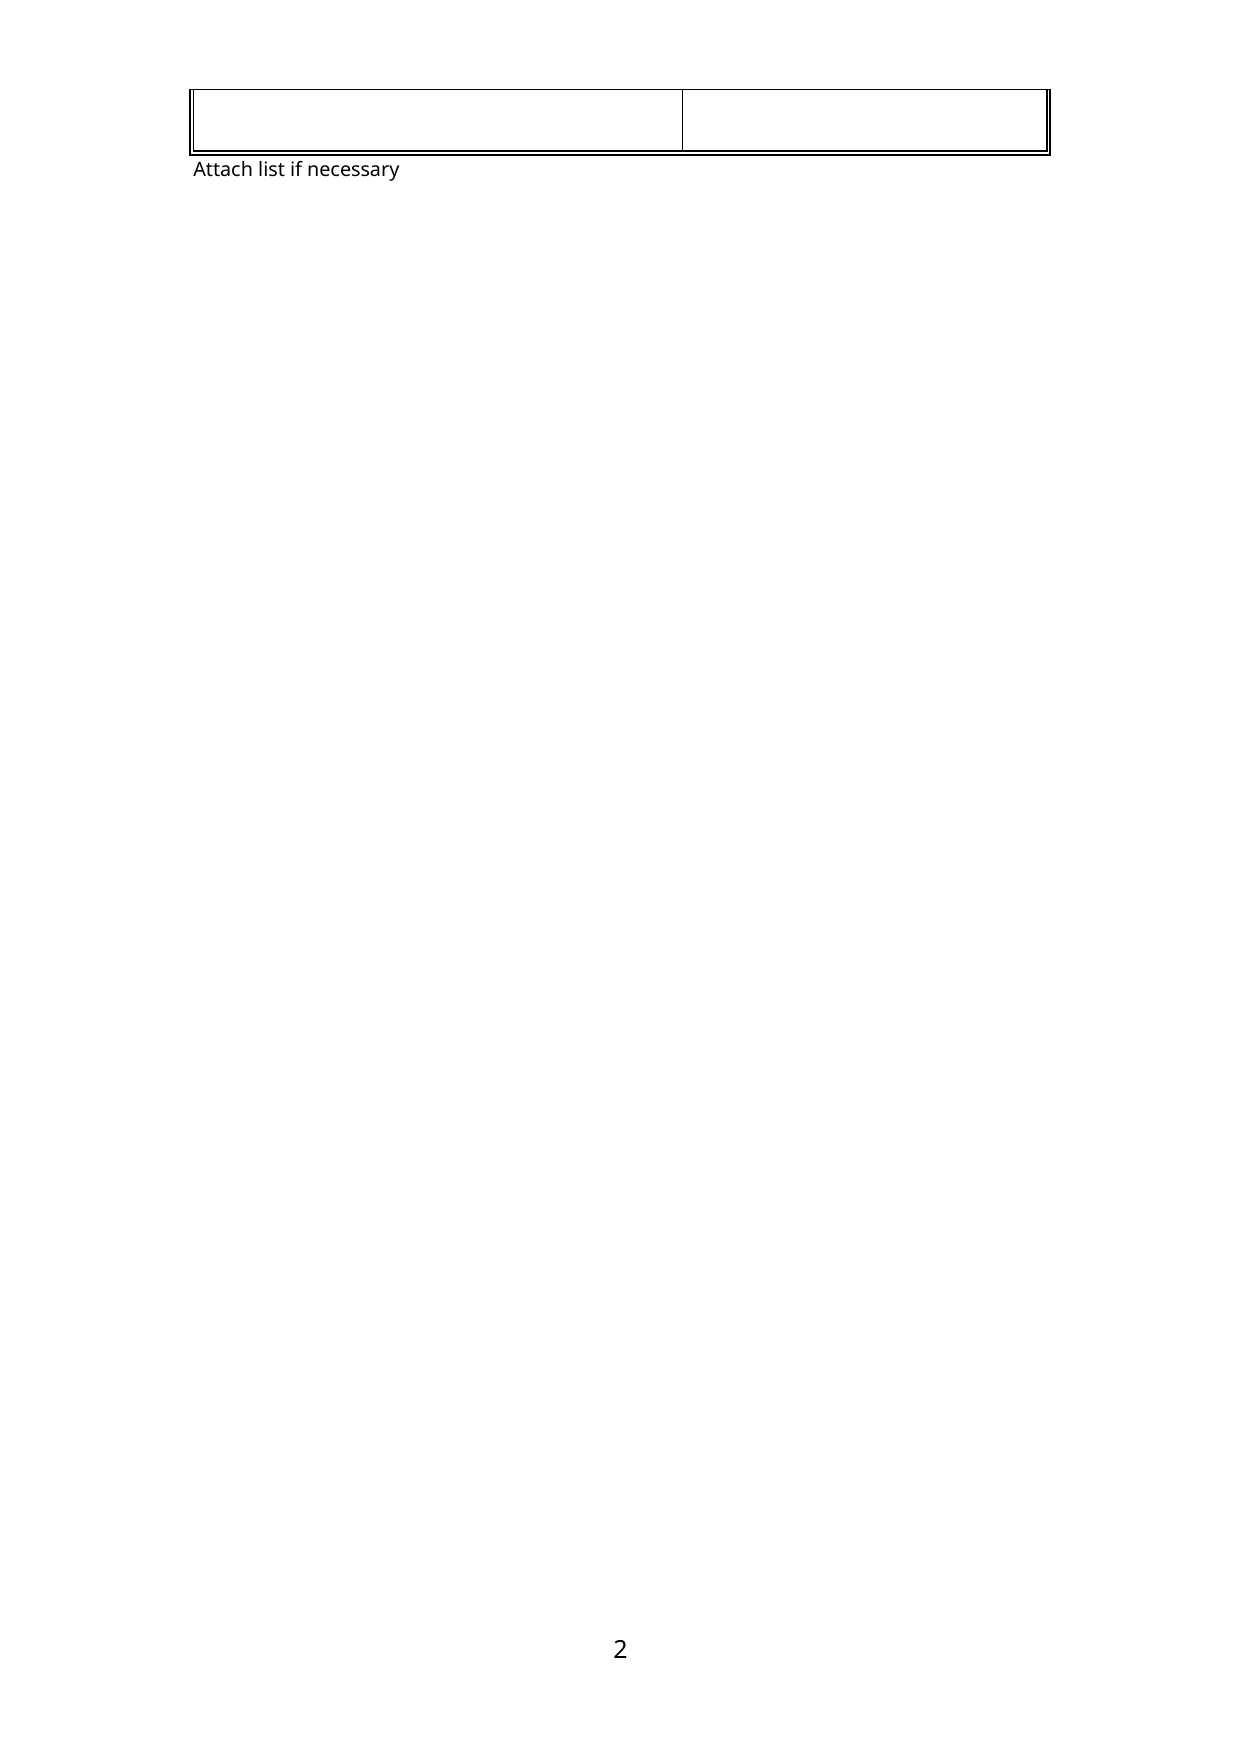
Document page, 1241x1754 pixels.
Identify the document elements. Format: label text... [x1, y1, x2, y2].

table_cell [194, 90, 682, 150]
text Attach list if necessary [193, 156, 1122, 182]
table_cell [683, 90, 1046, 150]
